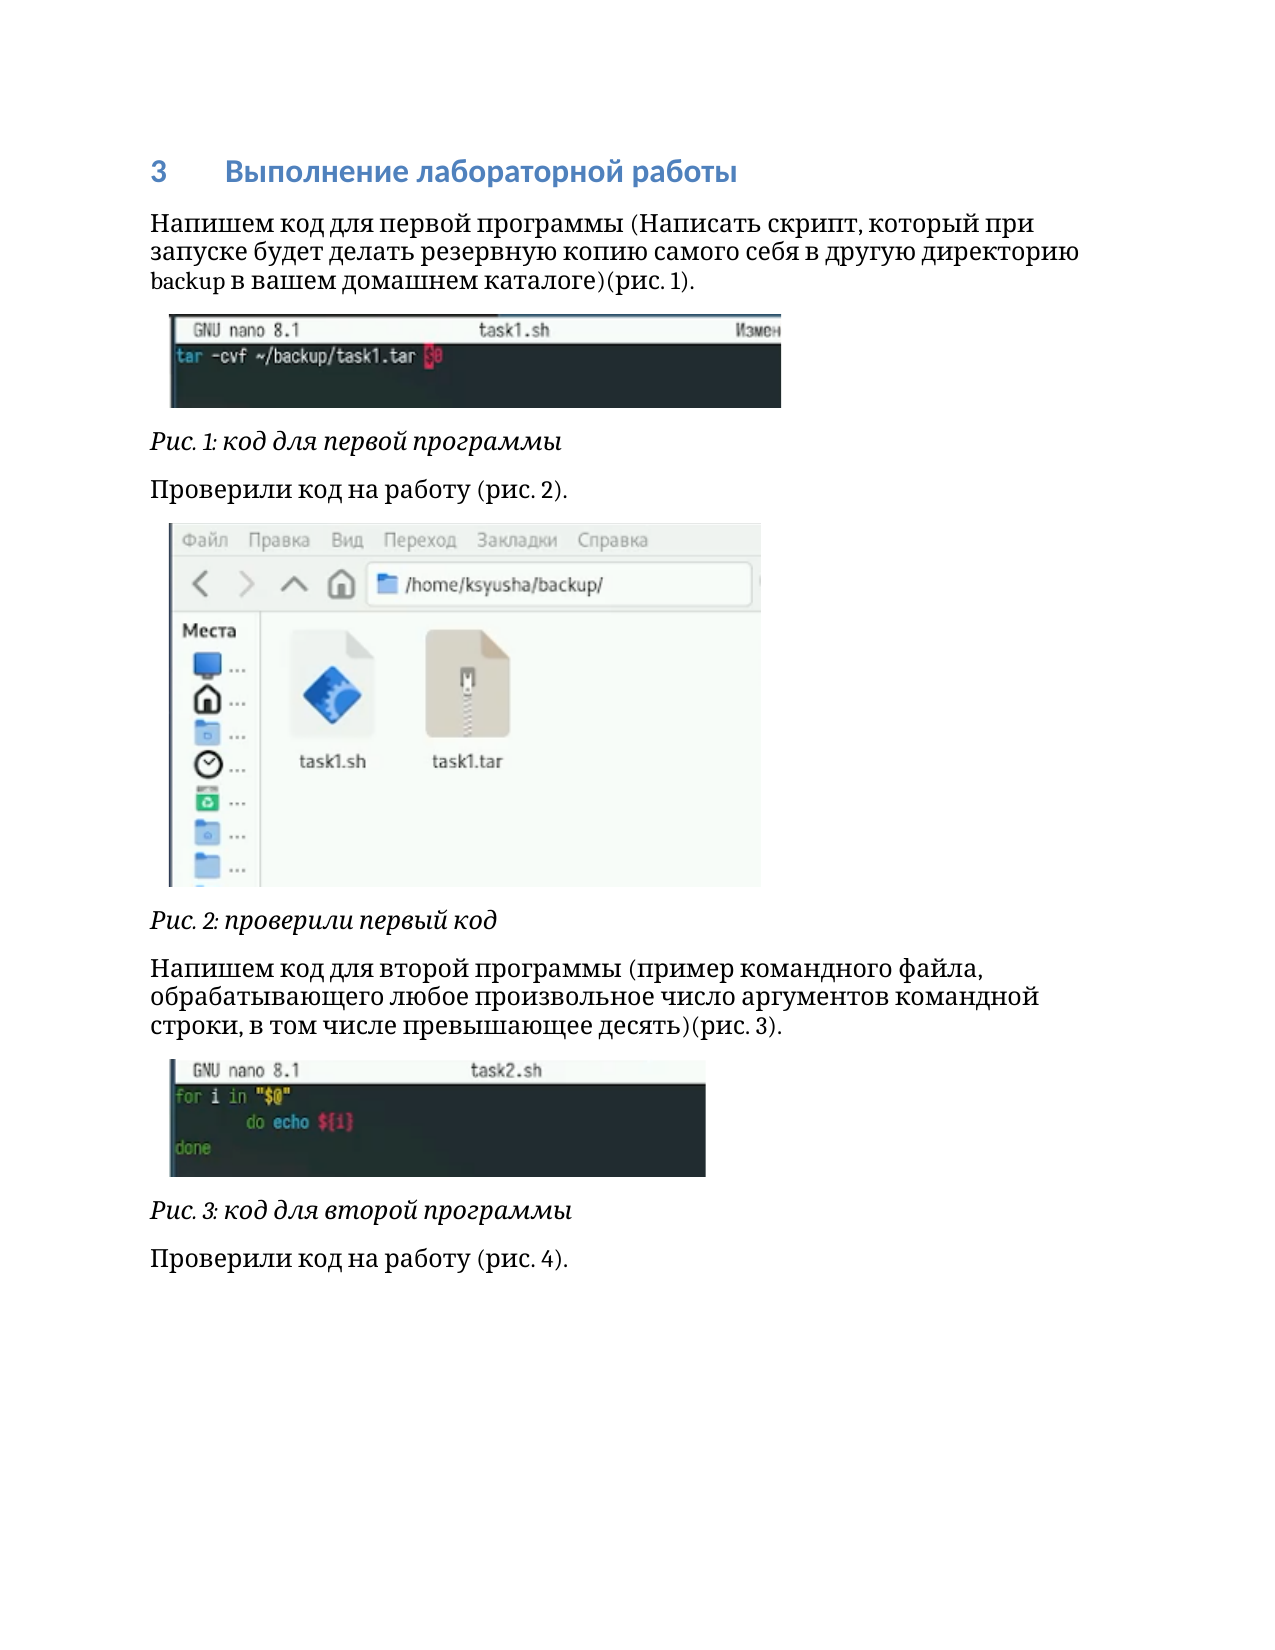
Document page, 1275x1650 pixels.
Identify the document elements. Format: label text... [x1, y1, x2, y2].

text Рис. 1: код для первой программы [150, 428, 1125, 457]
text Напишем код для второй программы (пример командного файла, обрабатывающего любое произвольное число аргументов командной строки, в том числе превышающее десять)(рис. 3). [150, 954, 1125, 1041]
text Рис. 3: код для второй программы [150, 1197, 1125, 1226]
picture [168, 1059, 706, 1177]
text Проверили код на работу (рис. 4). [150, 1245, 1125, 1273]
text Рис. 2: проверили первый код [150, 907, 1125, 936]
picture [168, 314, 782, 408]
text Проверили код на работу (рис. 2). [150, 476, 1125, 504]
picture [168, 523, 761, 887]
text Напишем код для первой программы (Написать скрипт, который при запуске будет делать резервную копию самого себя в другую директорию backup в вашем домашнем каталоге)(рис. 1). [150, 209, 1125, 296]
subtitle 3 Выполнение лабораторной работы [150, 150, 1125, 191]
